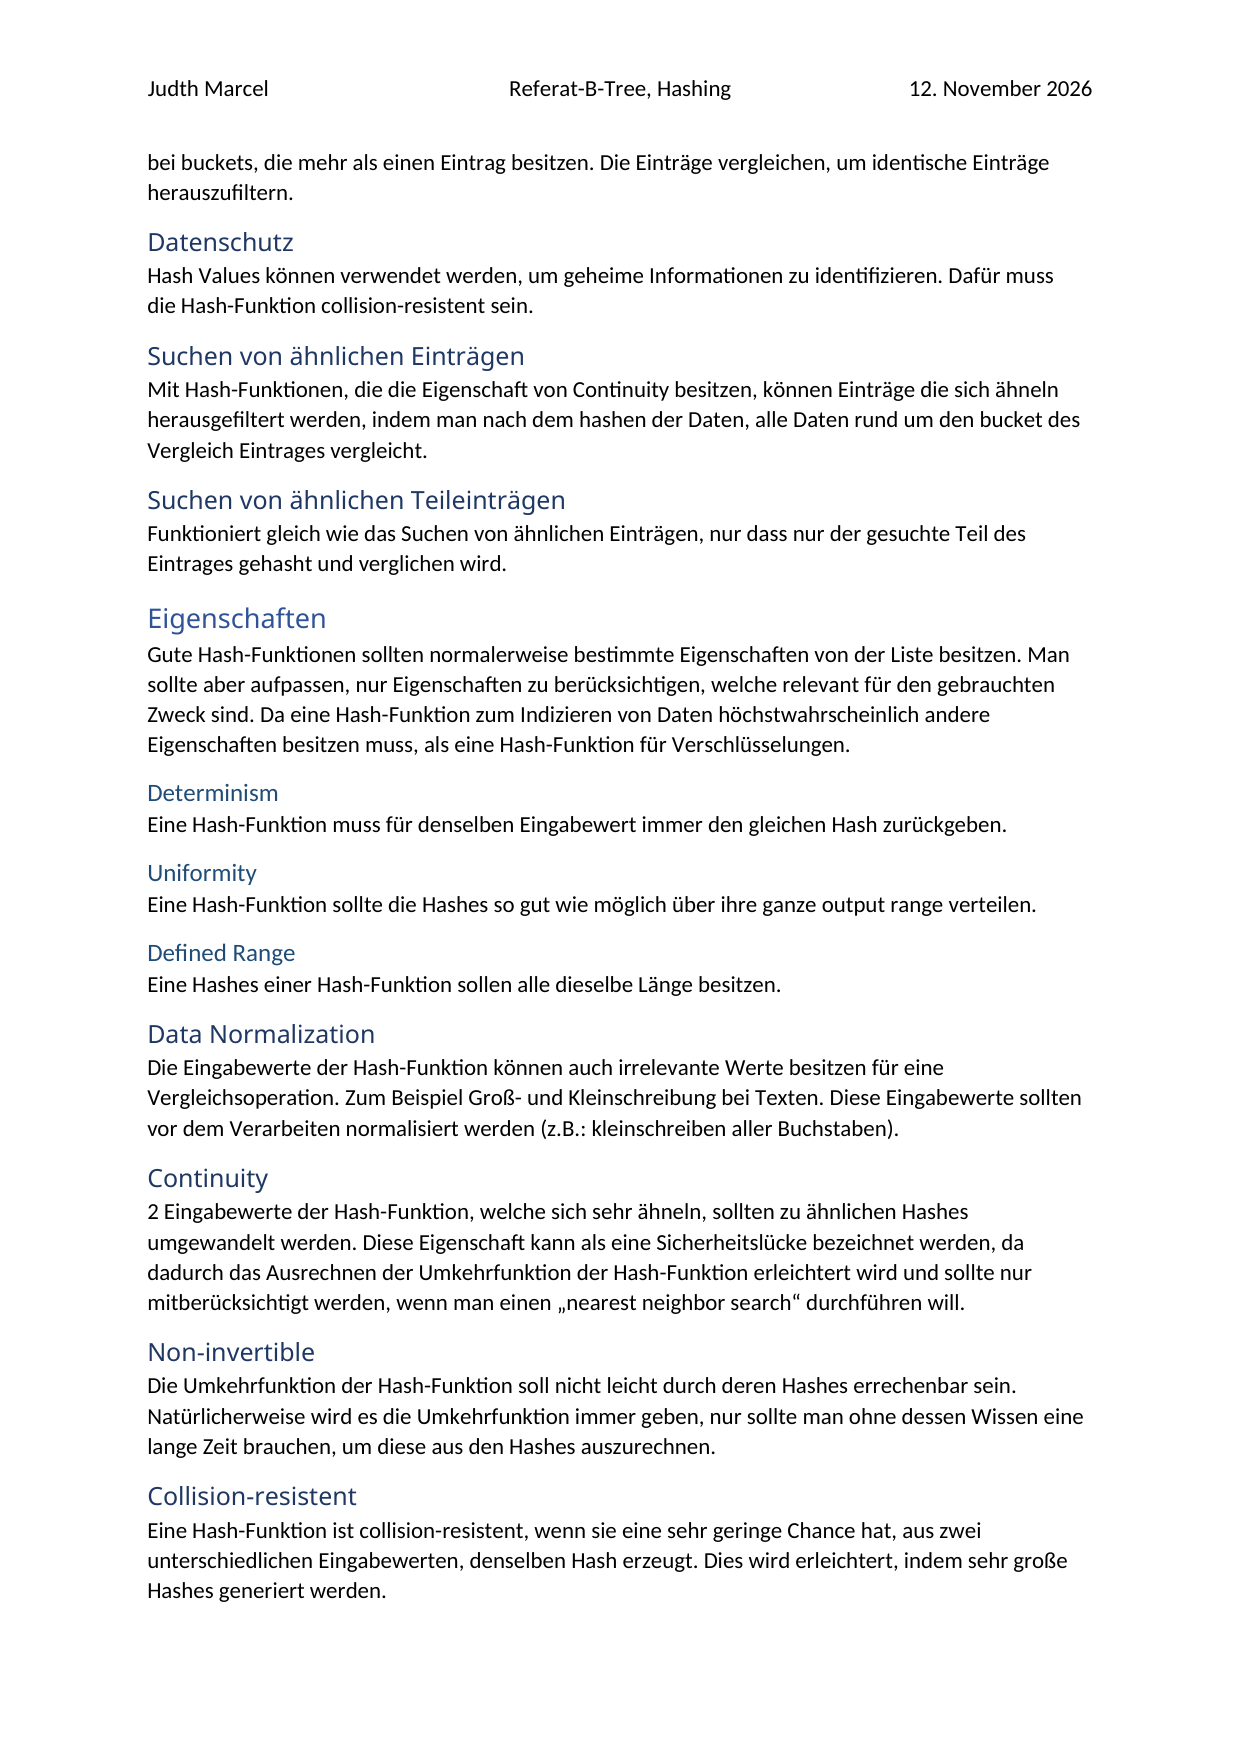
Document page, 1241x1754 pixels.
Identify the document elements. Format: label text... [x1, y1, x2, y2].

text Determinism [147, 777, 1093, 808]
text Defined Range [147, 937, 1093, 967]
text Mit Hash-Funktionen, die die Eigenschaft von Continuity besitzen, können Einträge die sich ähneln herausgefiltert werden, indem man nach dem hashen der Daten, alle Daten rund um den bucket des Vergleich Eintrages vergleicht. [147, 375, 1088, 464]
text Hash Values können verwendet werden, um geheime Informationen zu identifizieren. Dafür muss die Hash-Funktion collision-resistent sein. [147, 261, 1088, 320]
text Funktioniert gleich wie das Suchen von ähnlichen Einträgen, nur dass nur der gesuchte Teil des Eintrages gehasht und verglichen wird. [147, 519, 1088, 578]
text Eine Hash-Funktion muss für denselben Eingabewert immer den gleichen Hash zurückgeben. [147, 810, 1088, 838]
subtitle Continuity [147, 1161, 1093, 1195]
text Eine Hash-Funktion sollte die Hashes so gut wie möglich über ihre ganze output range verteilen. [147, 890, 1088, 918]
text Die Umkehrfunktion der Hash-Funktion soll nicht leicht durch deren Hashes errechenbar sein. Natürlicherweise wird es die Umkehrfunktion immer geben, nur sollte man ohne dessen Wissen eine lange Zeit brauchen, um diese aus den Hashes auszurechnen. [147, 1372, 1088, 1460]
subtitle Datenschutz [147, 225, 1093, 259]
text Eine Hashes einer Hash-Funktion sollen alle dieselbe Länge besitzen. [147, 970, 1088, 998]
text Gute Hash-Funktionen sollten normalerweise bestimmte Eigenschaften von der Liste besitzen. Man sollte aber aufpassen, nur Eigenschaften zu berücksichtigen, welche relevant für den gebrauchten Zweck sind. Da eine Hash-Funktion zum Indizieren von Daten höchstwahrscheinlich andere Eigenschaften besitzen muss, als eine Hash-Funktion für Verschlüsselungen. [147, 640, 1088, 758]
subtitle Eigenschaften [147, 600, 1093, 637]
text 2 Eingabewerte der Hash-Funktion, welche sich sehr ähneln, sollten zu ähnlichen Hashes umgewandelt werden. Diese Eigenschaft kann als eine Sicherheitslücke bezeichnet werden, da dadurch das Ausrechnen der Umkehrfunktion der Hash-Funktion erleichtert wird und sollte nur mitberücksichtigt werden, wenn man einen „nearest neighbor search“ durchführen will. [147, 1197, 1088, 1316]
subtitle Collision-resistent [147, 1479, 1093, 1513]
text Eine Hash-Funktion ist collision-resistent, wenn sie eine sehr geringe Chance hat, aus zwei unterschiedlichen Eingabewerten, denselben Hash erzeugt. Dies wird erleichtert, indem sehr große Hashes generiert werden. [147, 1516, 1088, 1604]
text Uniformity [147, 857, 1093, 887]
text Die Eingabewerte der Hash-Funktion können auch irrelevante Werte besitzen für eine [147, 1053, 1088, 1081]
subtitle Suchen von ähnlichen Einträgen [147, 338, 1093, 373]
subtitle Data Normalization [147, 1017, 1093, 1051]
text Vergleichsoperation. Zum Beispiel Groß- und Kleinschreibung bei Texten. Diese Eingabewerte sollten vor dem Verarbeiten normalisiert werden (z.B.: kleinschreiben aller Buchstaben). [147, 1083, 1088, 1142]
subtitle Non-invertible [147, 1335, 1093, 1369]
subtitle Suchen von ähnlichen Teileinträgen [147, 483, 1093, 517]
